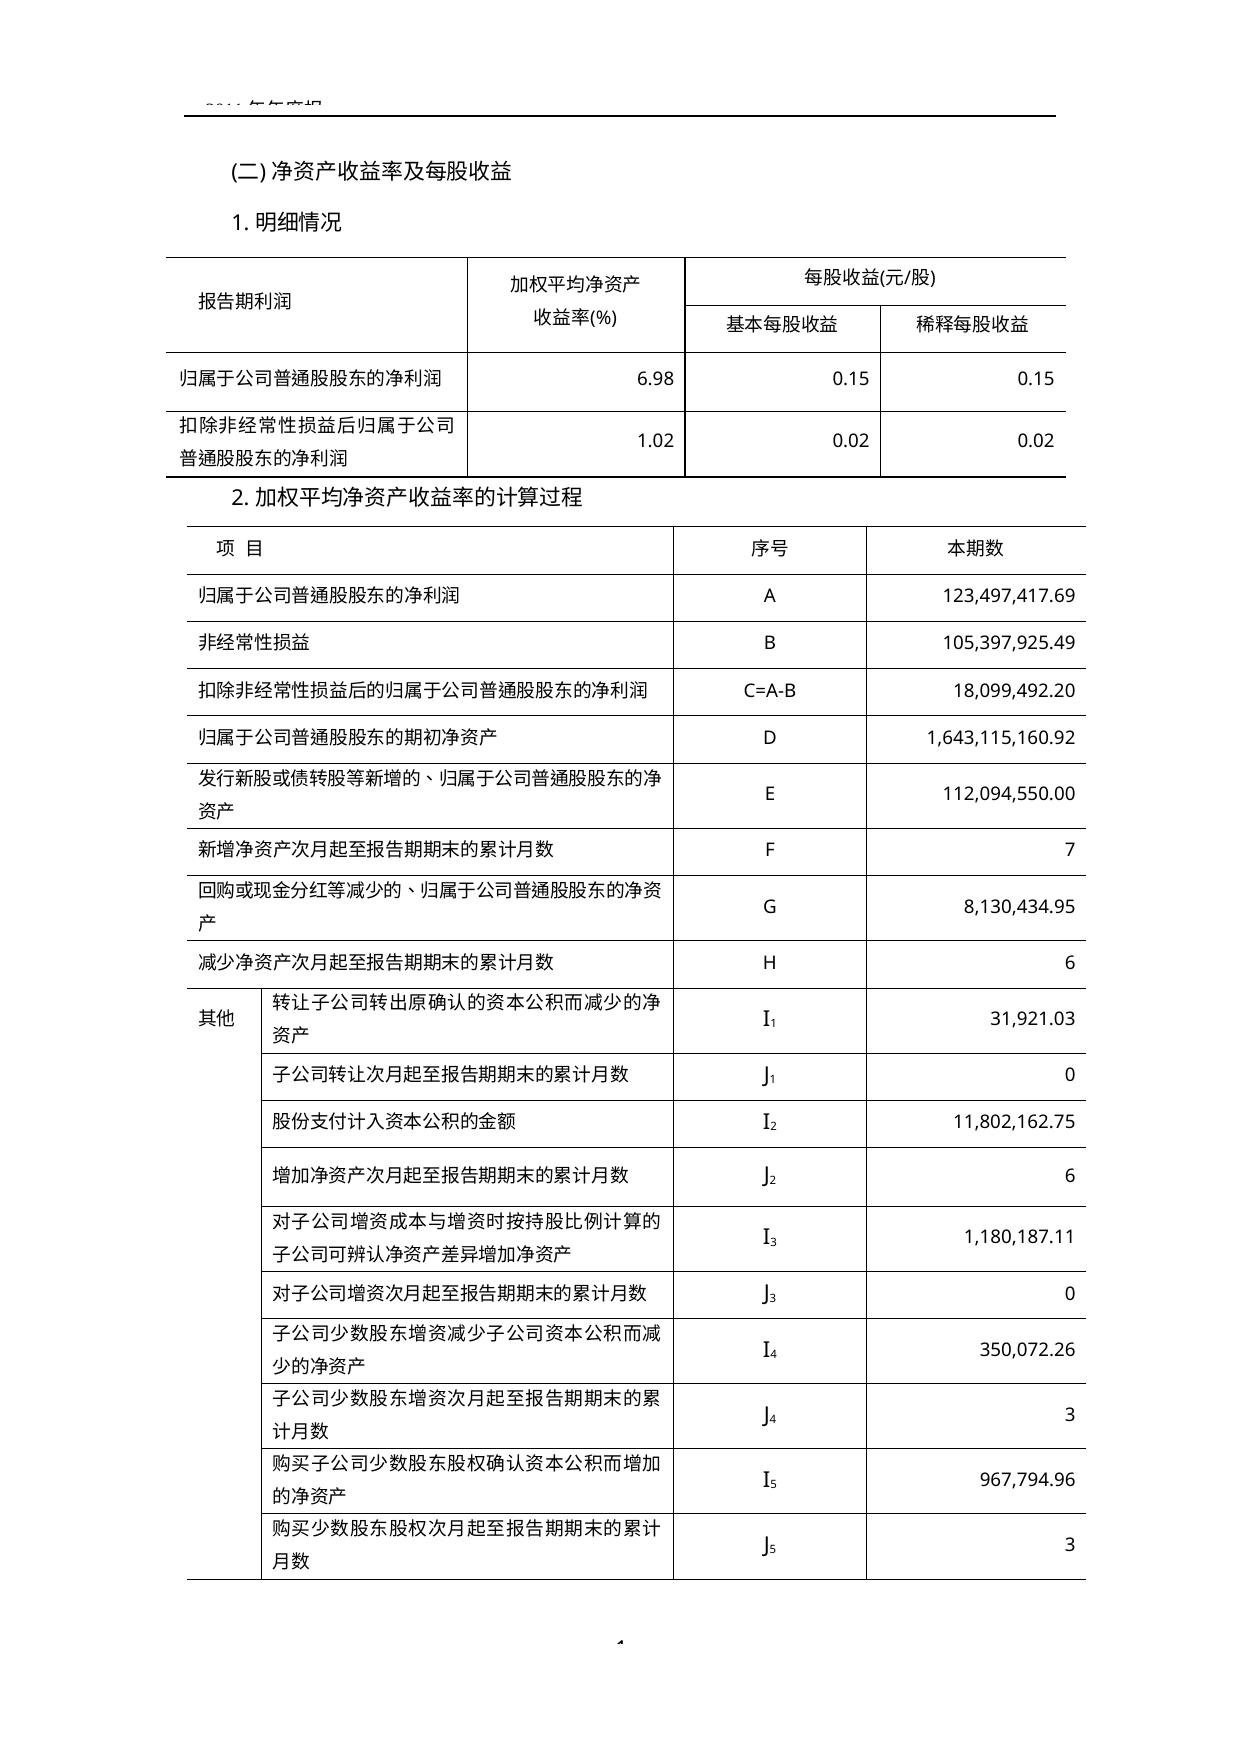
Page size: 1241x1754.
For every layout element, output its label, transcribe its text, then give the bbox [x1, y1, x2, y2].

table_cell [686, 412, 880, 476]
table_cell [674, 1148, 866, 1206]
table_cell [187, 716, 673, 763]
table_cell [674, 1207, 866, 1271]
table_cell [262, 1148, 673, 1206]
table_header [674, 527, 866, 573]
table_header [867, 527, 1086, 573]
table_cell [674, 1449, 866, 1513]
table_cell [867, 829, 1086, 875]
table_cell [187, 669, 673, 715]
text (二) 净资产收益率及每股收益 1. 明细情况 [231, 156, 528, 236]
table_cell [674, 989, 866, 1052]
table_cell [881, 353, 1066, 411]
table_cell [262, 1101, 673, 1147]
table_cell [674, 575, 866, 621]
text 2. 加权平均净资产收益率的计算过程 [231, 482, 1098, 512]
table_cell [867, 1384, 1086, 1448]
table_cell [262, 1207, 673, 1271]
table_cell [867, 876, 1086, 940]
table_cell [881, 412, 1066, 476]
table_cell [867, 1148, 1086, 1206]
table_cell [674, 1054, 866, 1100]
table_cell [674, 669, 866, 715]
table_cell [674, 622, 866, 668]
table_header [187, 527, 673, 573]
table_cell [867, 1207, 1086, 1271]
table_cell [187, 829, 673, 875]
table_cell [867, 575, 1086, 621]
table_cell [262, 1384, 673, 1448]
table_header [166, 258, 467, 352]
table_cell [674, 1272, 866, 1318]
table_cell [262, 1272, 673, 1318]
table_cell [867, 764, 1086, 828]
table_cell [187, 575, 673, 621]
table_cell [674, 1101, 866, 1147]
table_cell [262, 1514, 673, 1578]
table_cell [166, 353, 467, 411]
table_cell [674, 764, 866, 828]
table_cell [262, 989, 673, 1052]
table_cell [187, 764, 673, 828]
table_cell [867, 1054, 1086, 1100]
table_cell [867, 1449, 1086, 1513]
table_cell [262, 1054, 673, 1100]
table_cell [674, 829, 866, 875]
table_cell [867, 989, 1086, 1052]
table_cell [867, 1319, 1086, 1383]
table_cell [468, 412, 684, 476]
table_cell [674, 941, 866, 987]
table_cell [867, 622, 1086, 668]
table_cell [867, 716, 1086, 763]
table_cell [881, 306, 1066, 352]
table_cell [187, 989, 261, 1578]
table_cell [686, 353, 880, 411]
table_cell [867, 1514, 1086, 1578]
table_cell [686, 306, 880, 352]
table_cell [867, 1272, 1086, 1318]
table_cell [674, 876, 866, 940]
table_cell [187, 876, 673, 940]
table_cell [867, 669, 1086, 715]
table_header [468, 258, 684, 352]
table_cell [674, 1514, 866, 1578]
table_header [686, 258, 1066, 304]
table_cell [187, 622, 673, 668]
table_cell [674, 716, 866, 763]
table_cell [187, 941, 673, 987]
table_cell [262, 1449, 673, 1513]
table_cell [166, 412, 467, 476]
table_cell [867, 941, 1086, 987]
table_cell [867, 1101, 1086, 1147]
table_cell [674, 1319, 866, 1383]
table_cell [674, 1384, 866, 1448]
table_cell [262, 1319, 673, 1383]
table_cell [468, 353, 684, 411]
